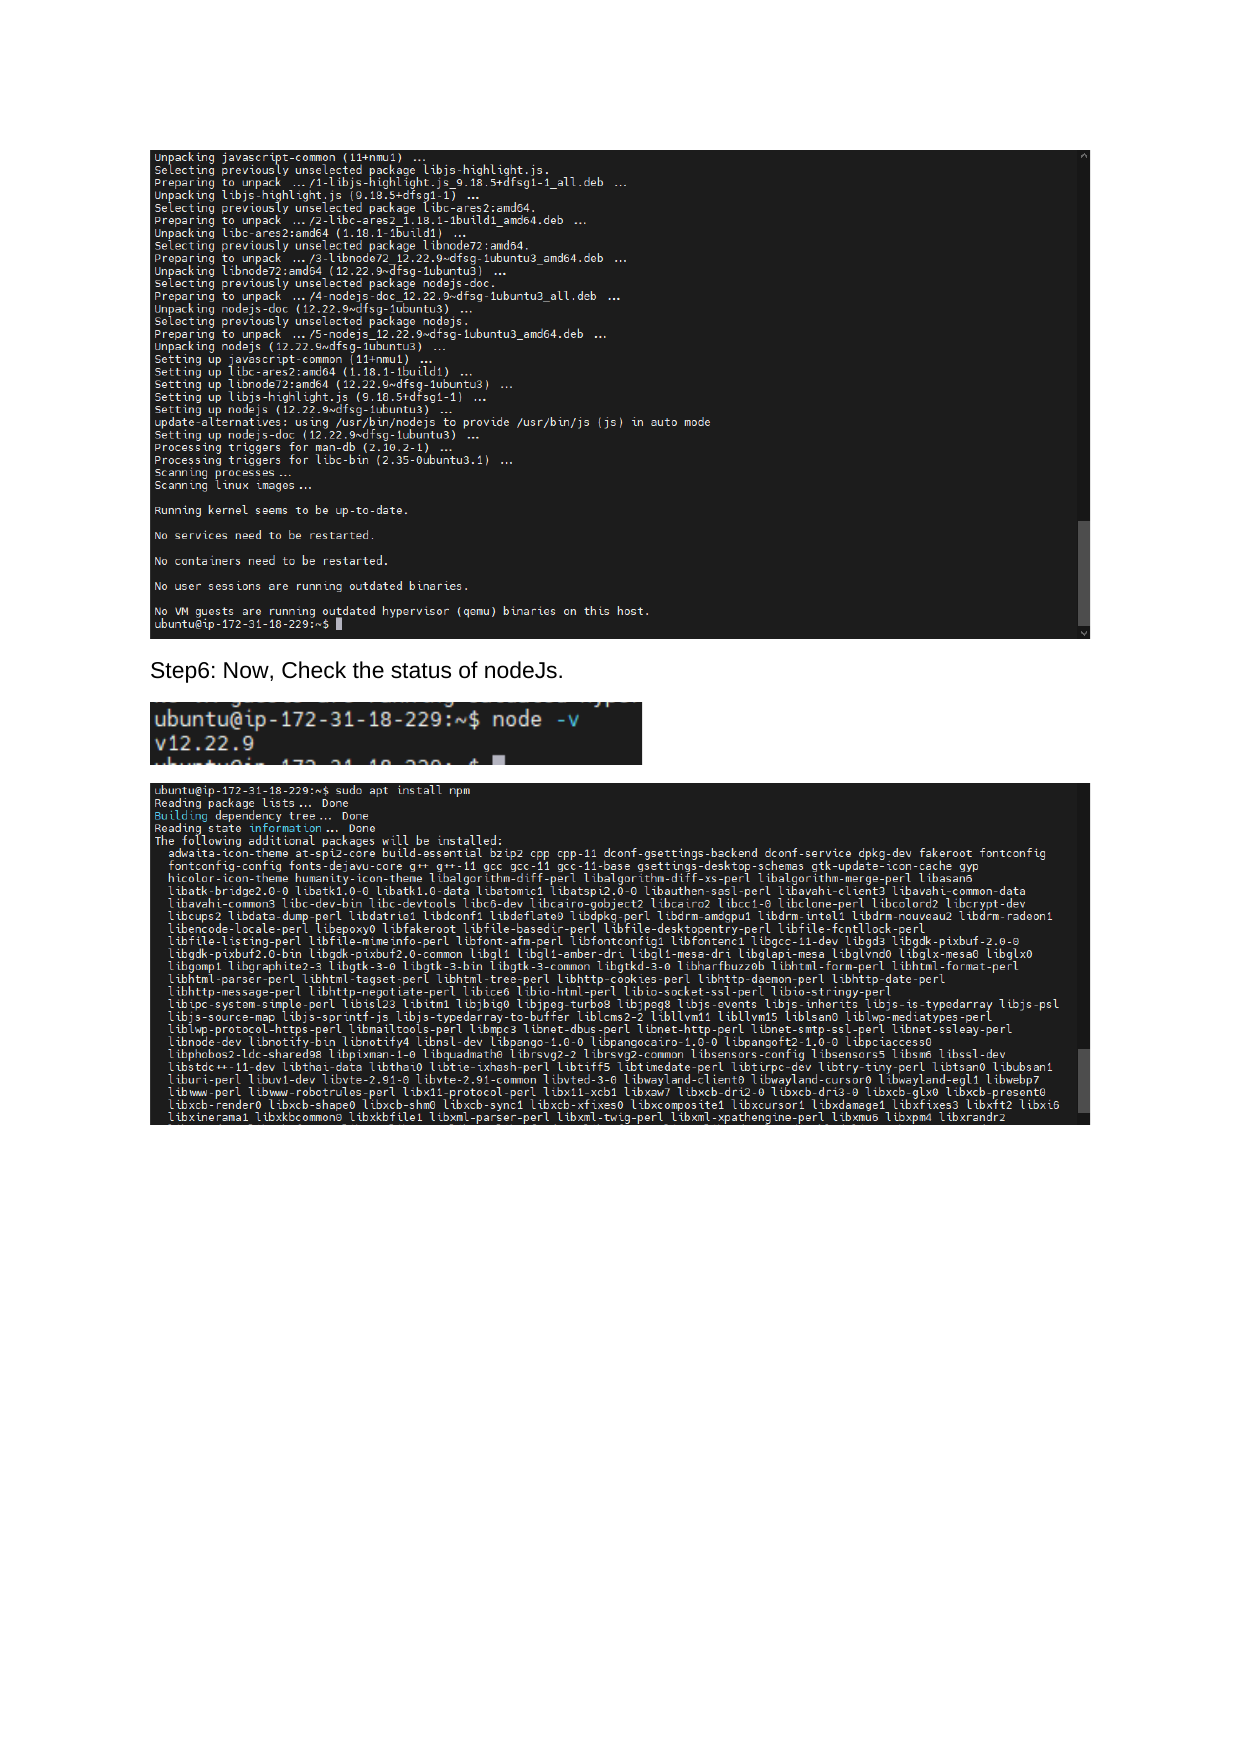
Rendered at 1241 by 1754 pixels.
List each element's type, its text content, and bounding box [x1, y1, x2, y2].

text Step6: Now, Check the status of nodeJs. [150, 657, 1090, 683]
picture [150, 150, 1091, 639]
picture [150, 783, 1091, 1125]
picture [150, 702, 643, 765]
